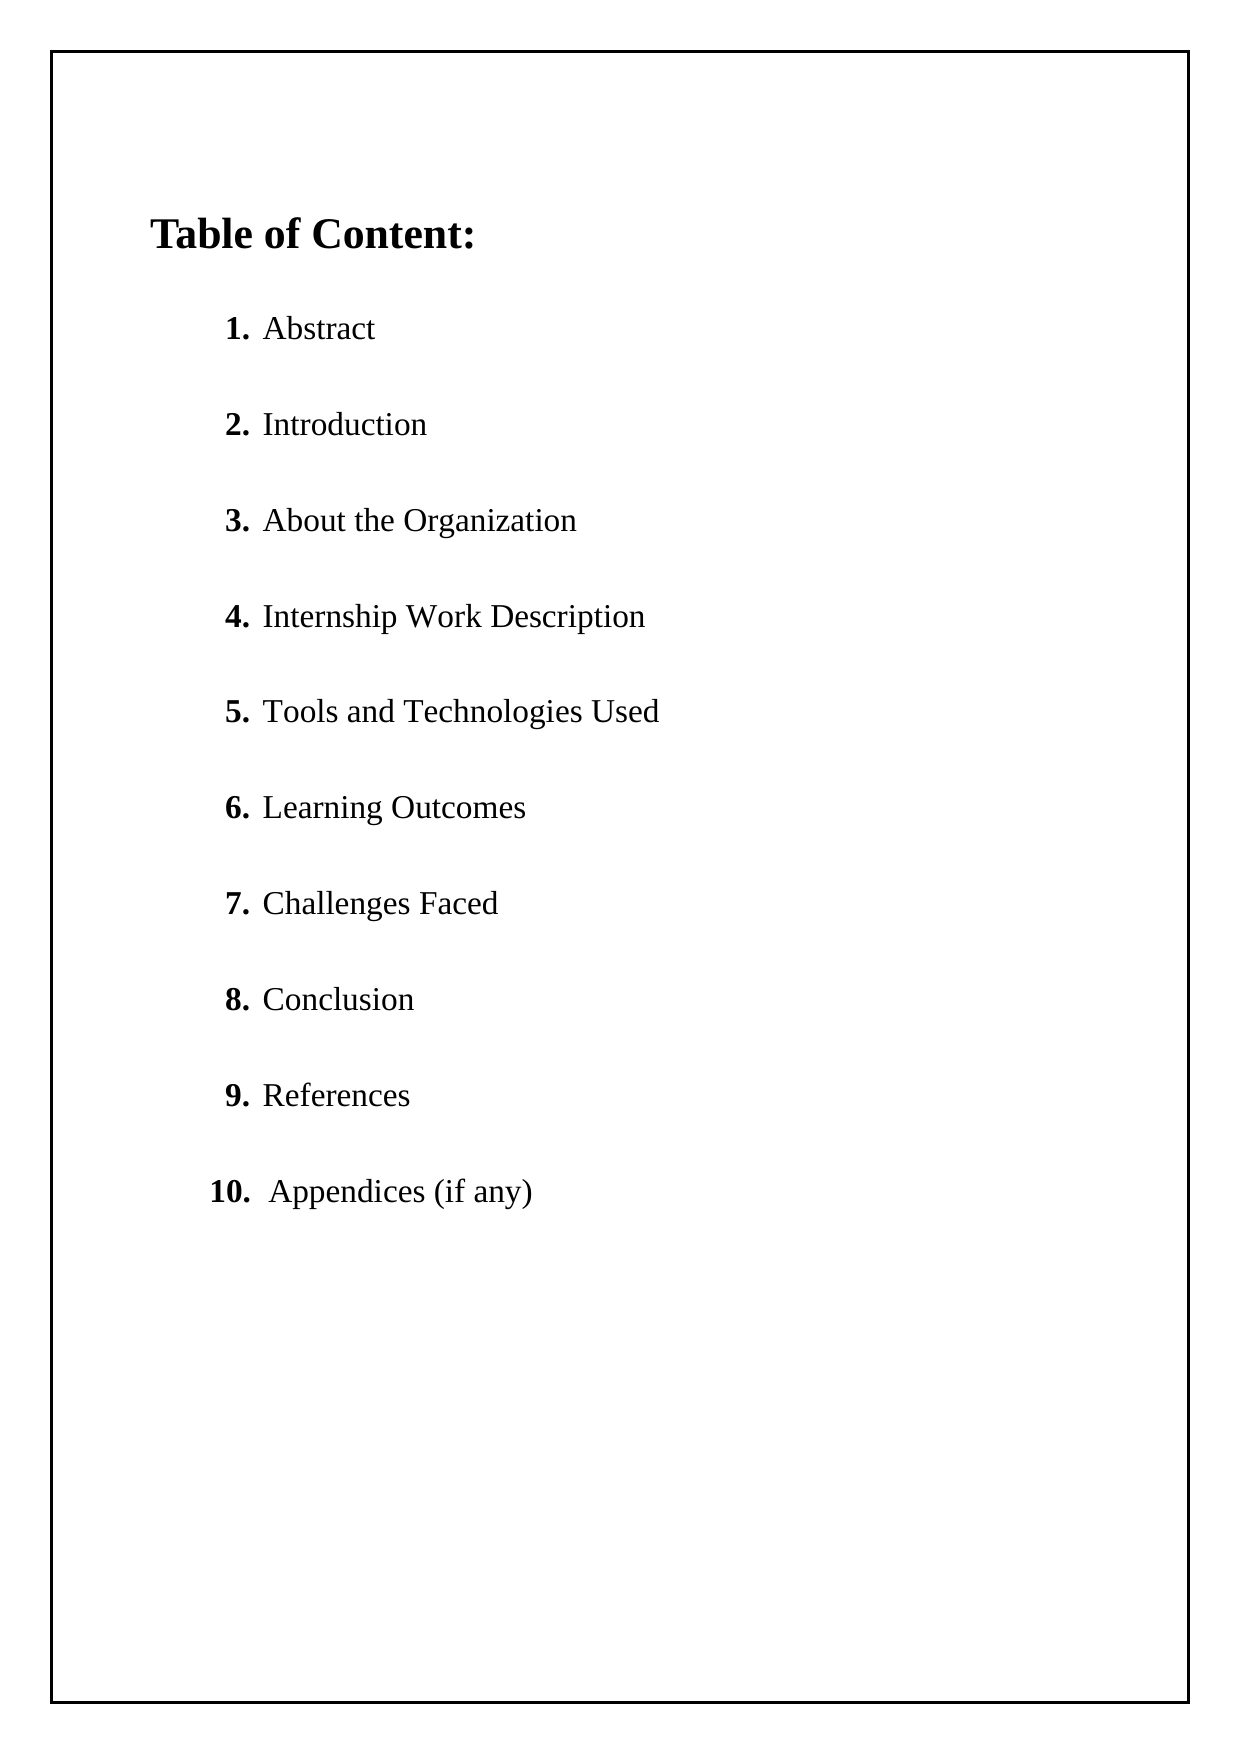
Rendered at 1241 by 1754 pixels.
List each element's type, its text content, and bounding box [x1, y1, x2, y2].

list Challenges Faced [225, 883, 1090, 922]
list References [225, 1075, 1090, 1113]
list Internship Work Description [225, 596, 1090, 634]
list Tools and Technologies Used [225, 692, 1090, 730]
list About the Organization [225, 500, 1090, 538]
list Introduction [225, 404, 1090, 443]
list Abstract [225, 308, 1090, 347]
list Learning Outcomes [225, 788, 1090, 826]
list Conclusion [225, 979, 1090, 1018]
text Table of Content: [150, 208, 1090, 258]
list Appendices (if any) [209, 1171, 1090, 1209]
